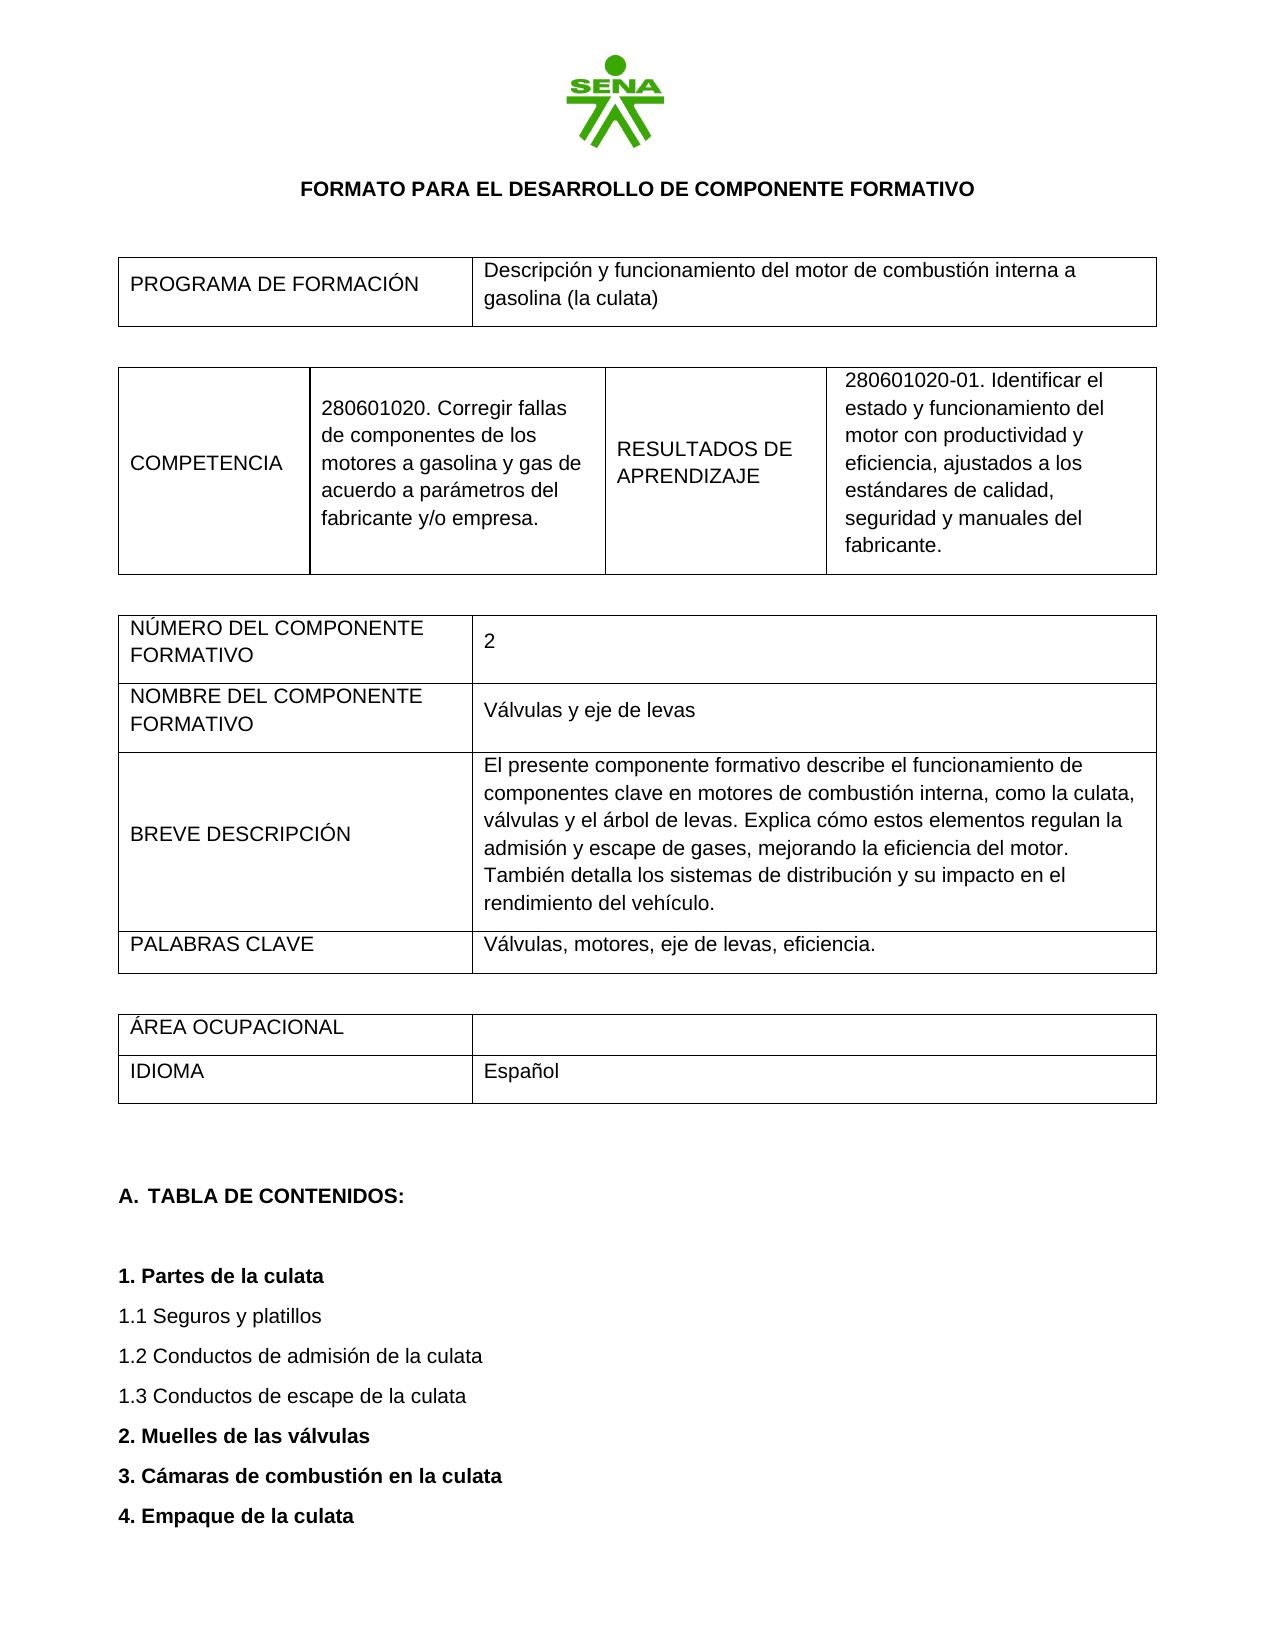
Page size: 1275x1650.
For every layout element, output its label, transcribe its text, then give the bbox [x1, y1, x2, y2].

table_header Descripción y funcionamiento del motor de combustión interna a gasolina (la culata) [473, 258, 1156, 326]
table_header NÚMERO DEL COMPONENTE FORMATIVO [119, 616, 472, 683]
table_header RESULTADOS DE APRENDIZAJE [606, 368, 826, 573]
table_cell IDIOMA [119, 1056, 472, 1103]
text 2. Muelles de las válvulas [118, 1424, 1157, 1448]
table_cell BREVE DESCRIPCIÓN [119, 753, 472, 931]
text 4. Empaque de la culata [118, 1504, 1157, 1528]
table_header COMPETENCIA [119, 368, 309, 573]
table_header 280601020-01. Identificar el estado y funcionamiento del motor con productividad y eficiencia, ajustados a los estándares de calidad, seguridad y manuales del fabricante. [827, 368, 1156, 573]
text 1.3 Conductos de escape de la culata [118, 1384, 1157, 1408]
text 3. Cámaras de combustión en la culata [118, 1464, 1157, 1488]
table_cell El presente componente formativo describe el funcionamiento de componentes clave en motores de combustión interna, como la culata, válvulas y el árbol de levas. Explica cómo estos elementos regulan la admisión y escape de gases, mejorando la eficiencia del motor. También detalla los sistemas de distribución y su impacto en el rendimiento del vehículo. [473, 753, 1156, 931]
text FORMATO PARA EL DESARROLLO DE COMPONENTE FORMATIVO [118, 177, 1157, 201]
table_cell PALABRAS CLAVE [119, 932, 472, 972]
table_cell Válvulas, motores, eje de levas, eficiencia. [473, 932, 1156, 972]
list TABLA DE CONTENIDOS: [118, 1184, 1157, 1208]
table_header [473, 1015, 1156, 1055]
table_header 2 [473, 616, 1156, 683]
text 1.1 Seguros y platillos [118, 1304, 1157, 1328]
text 1.2 Conductos de admisión de la culata [118, 1344, 1157, 1368]
picture [566, 55, 664, 148]
text 1. Partes de la culata [118, 1264, 1157, 1288]
table_header 280601020. Corregir fallas de componentes de los motores a gasolina y gas de acuerdo a parámetros del fabricante y/o empresa. [311, 368, 605, 573]
table_header ÁREA OCUPACIONAL [119, 1015, 472, 1055]
table_cell Español [473, 1056, 1156, 1103]
table_header PROGRAMA DE FORMACIÓN [119, 258, 472, 326]
table_cell Válvulas y eje de levas [473, 684, 1156, 752]
table_cell NOMBRE DEL COMPONENTE FORMATIVO [119, 684, 472, 752]
